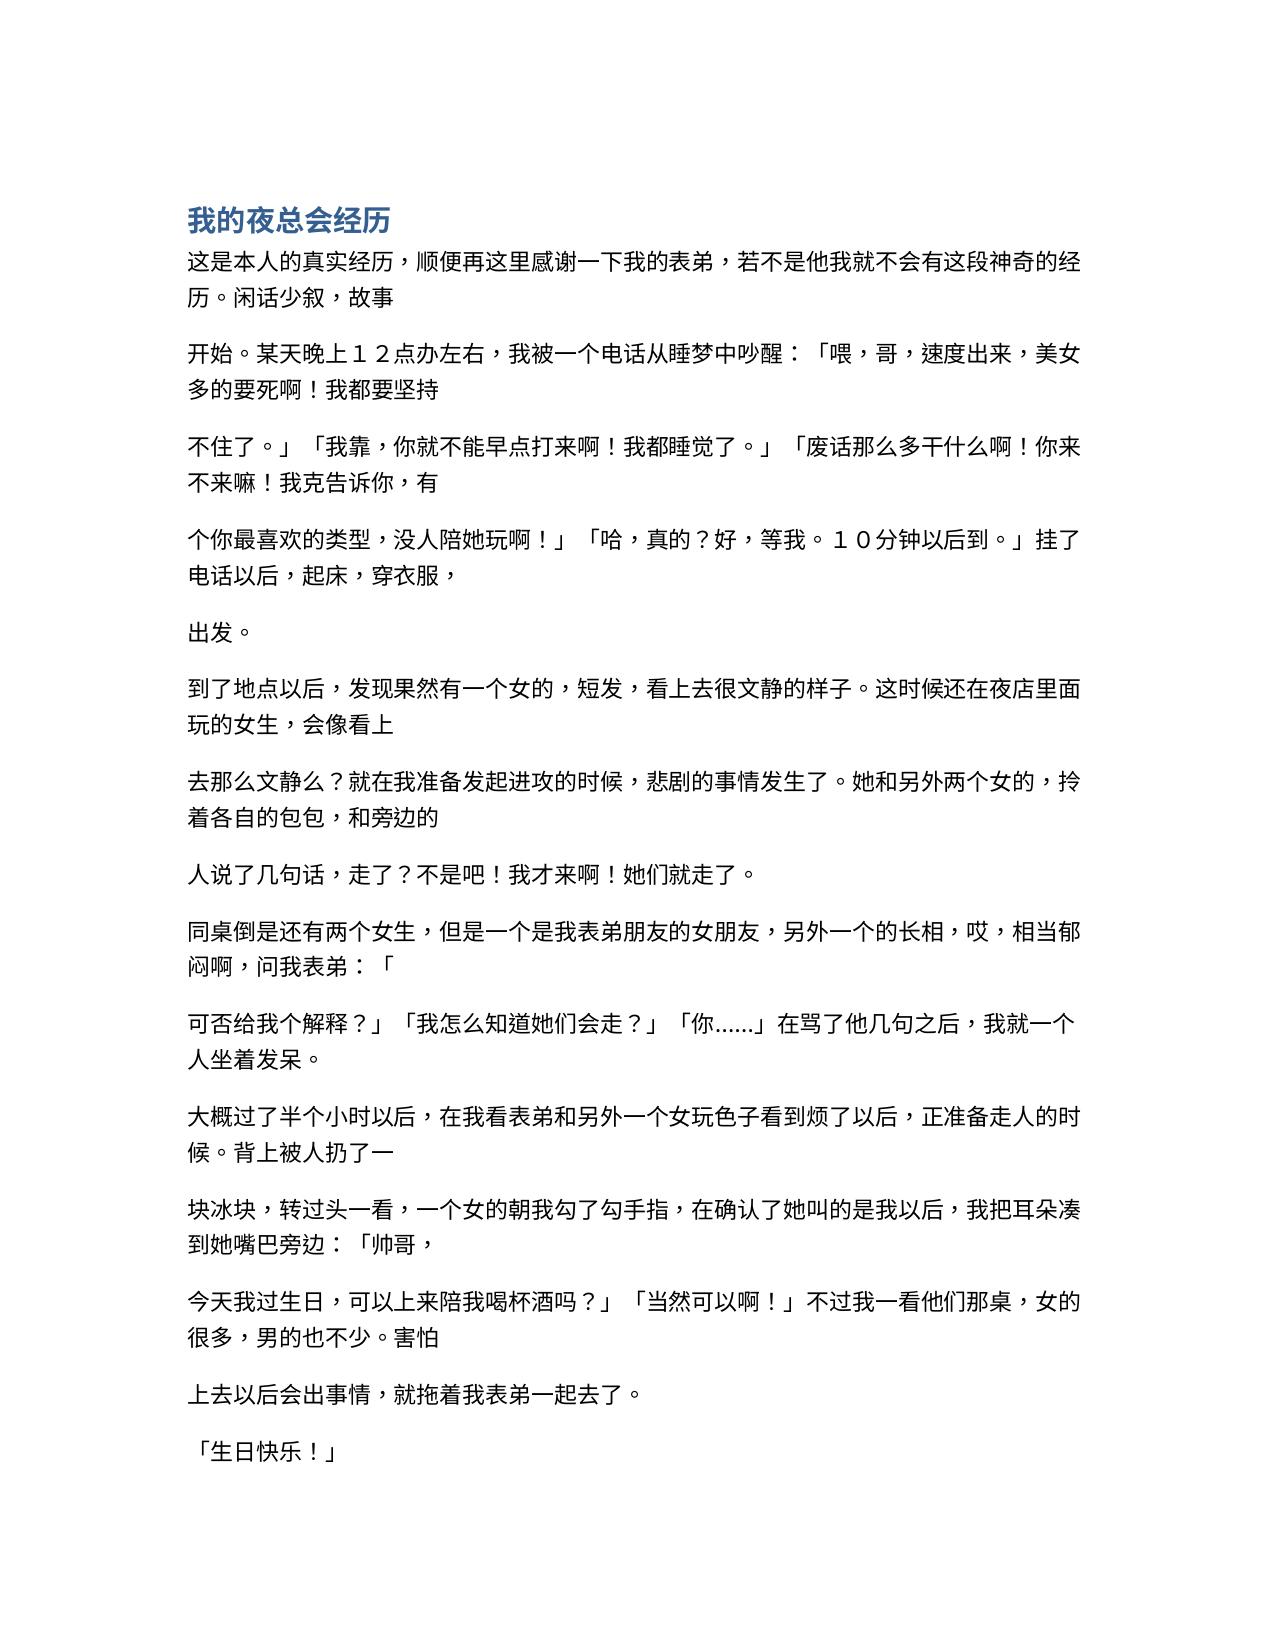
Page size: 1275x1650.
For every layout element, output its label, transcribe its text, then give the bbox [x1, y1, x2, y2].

text 块冰块，转过头一看，一个女的朝我勾了勾手指，在确认了她叫的是我以后，我把耳朵凑到她嘴巴旁边：「帅哥， [187, 1193, 1087, 1261]
text 可否给我个解释？」「我怎么知道她们会走？」「你……」在骂了他几句之后，我就一个人坐着发呆。 [187, 1008, 1087, 1075]
text 不住了。」「我靠，你就不能早点打来啊！我都睡觉了。」「废话那么多干什么啊！你来不来嘛！我克告诉你，有 [187, 431, 1087, 498]
subtitle 我的夜总会经历 [187, 200, 1087, 240]
text 个你最喜欢的类型，没人陪她玩啊！」「哈，真的？好，等我。１０分钟以后到。」挂了电话以后，起床，穿衣服， [187, 524, 1087, 591]
text 到了地点以后，发现果然有一个女的，短发，看上去很文静的样子。这时候还在夜店里面玩的女生，会像看上 [187, 673, 1087, 740]
text 大概过了半个小时以后，在我看表弟和另外一个女玩色子看到烦了以后，正准备走人的时候。背上被人扔了一 [187, 1101, 1087, 1168]
text 同桌倒是还有两个女生，但是一个是我表弟朋友的女朋友，另外一个的长相，哎，相当郁闷啊，问我表弟：「 [187, 915, 1087, 983]
text 「生日快乐！」 [187, 1436, 1087, 1467]
text 出发。 [187, 616, 1087, 648]
text 去那么文静么？就在我准备发起进攻的时候，悲剧的事情发生了。她和另外两个女的，拎着各自的包包，和旁边的 [187, 766, 1087, 833]
text 上去以后会出事情，就拖着我表弟一起去了。 [187, 1379, 1087, 1410]
text 今天我过生日，可以上来陪我喝杯酒吗？」「当然可以啊！」不过我一看他们那桌，女的很多，男的也不少。害怕 [187, 1286, 1087, 1353]
text 开始。某天晚上１２点办左右，我被一个电话从睡梦中吵醒：「喂，哥，速度出来，美女多的要死啊！我都要坚持 [187, 338, 1087, 406]
text 人说了几句话，走了？不是吧！我才来啊！她们就走了。 [187, 859, 1087, 890]
text 这是本人的真实经历，顺便再这里感谢一下我的表弟，若不是他我就不会有这段神奇的经历。闲话少叙，故事 [187, 246, 1087, 313]
